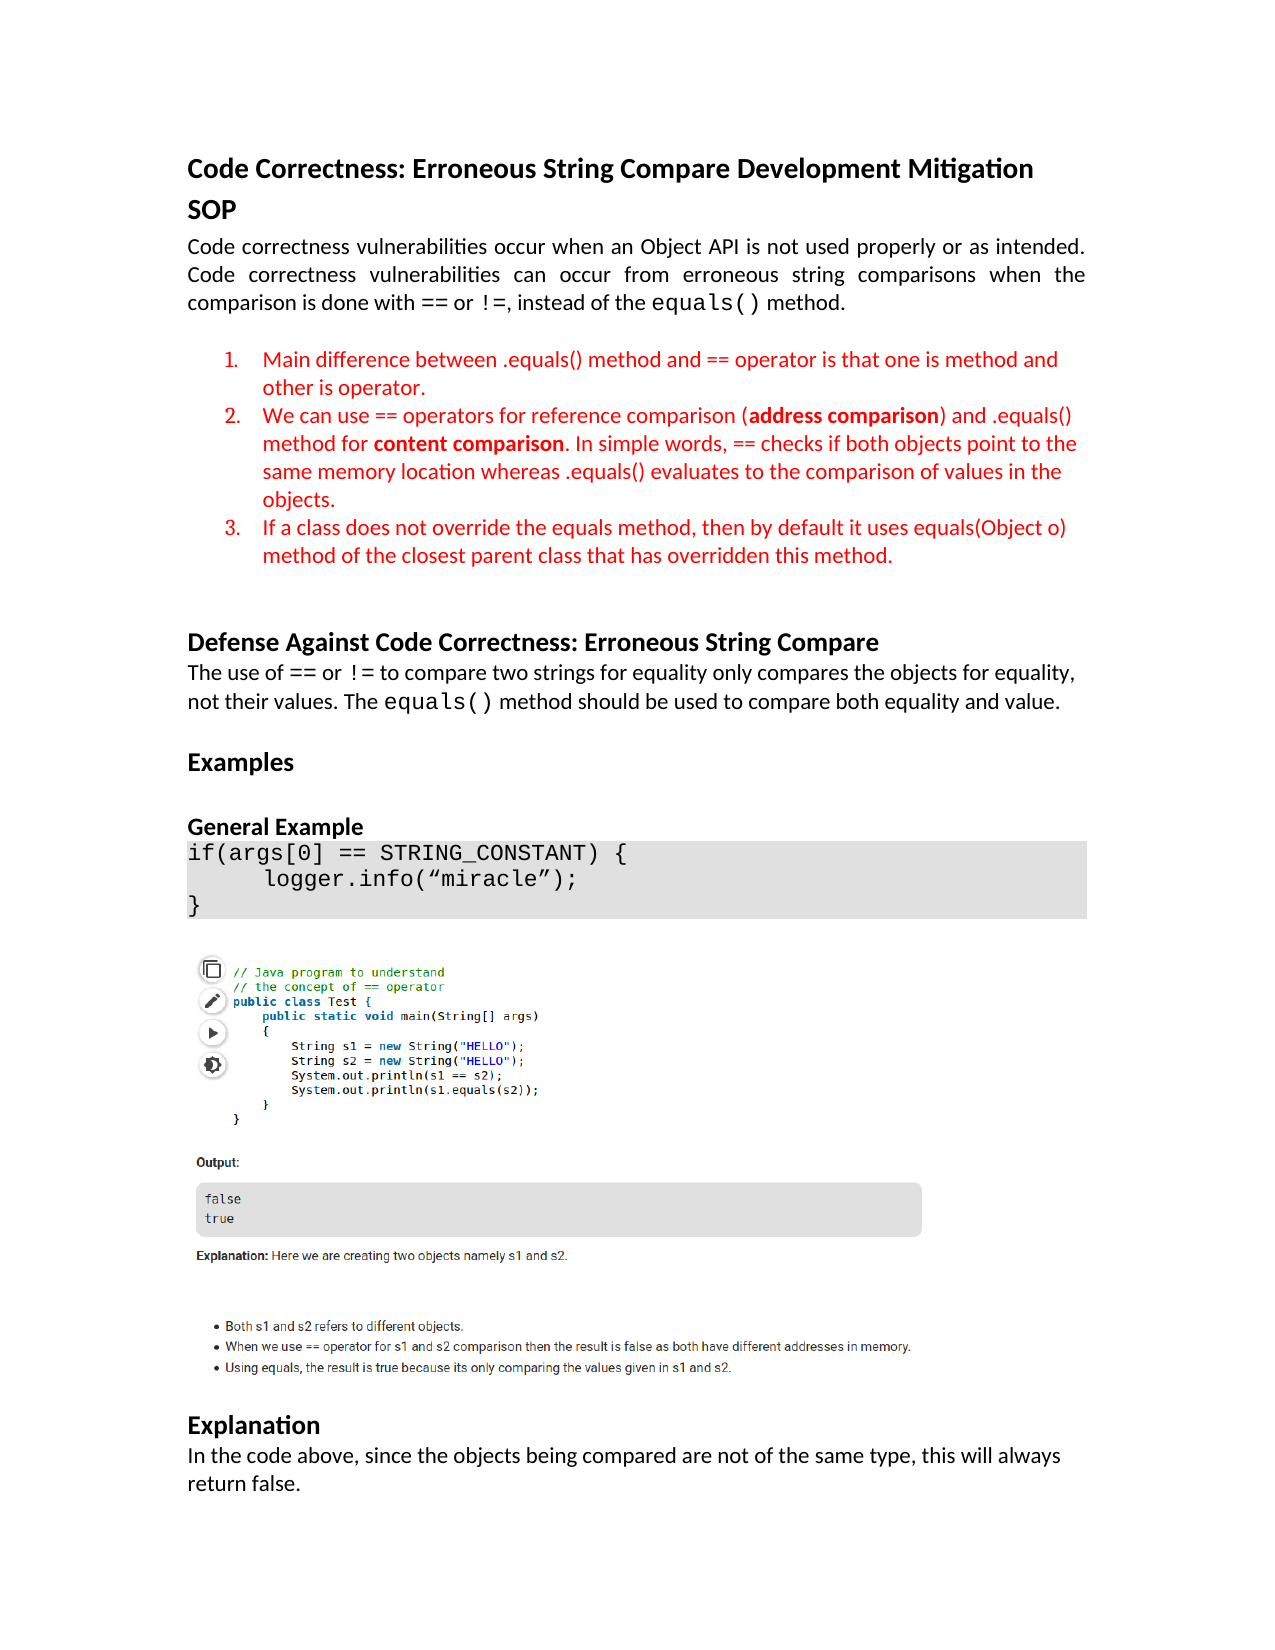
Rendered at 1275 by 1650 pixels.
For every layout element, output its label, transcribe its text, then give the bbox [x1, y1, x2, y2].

list We can use == operators for reference comparison (address comparison) and .equals() method for content comparison. In simple words, == checks if both objects point to the same memory location whereas .equals() evaluates to the comparison of values in the objects. [225, 401, 1087, 513]
text Defense Against Code Correctness: Erroneous String Compare [187, 625, 1087, 658]
text if(args[0] == STRING_CONSTANT) { [187, 841, 1087, 867]
text Explanation [187, 1408, 1087, 1441]
text In the code above, since the objects being compared are not of the same type, this will always return false. [187, 1441, 1087, 1497]
list Main difference between .equals() method and == operator is that one is method and other is operator. [225, 345, 1087, 401]
text SOP [187, 191, 1087, 227]
text Code Correctness: Erroneous String Compare Development Mitigation [187, 150, 1087, 186]
text } [187, 893, 1087, 919]
text Code correctness vulnerabilities occur when an Object API is not used properly or as intended. Code correctness vulnerabilities can occur from erroneous string comparisons when the comparison is done with == or !=, instead of the equals() method. [187, 232, 1087, 317]
list If a class does not override the equals method, then by default it uses equals(Object o) method of the closest parent class that has overridden this method. [225, 513, 1087, 569]
text logger.info(“miracle”); [187, 867, 1087, 893]
text The use of == or != to compare two strings for equality only compares the objects for equality, not their values. The equals() method should be used to compare both equality and value. [187, 658, 1087, 717]
picture [187, 947, 938, 1380]
text Examples [187, 745, 1087, 778]
text General Example [187, 811, 1087, 841]
